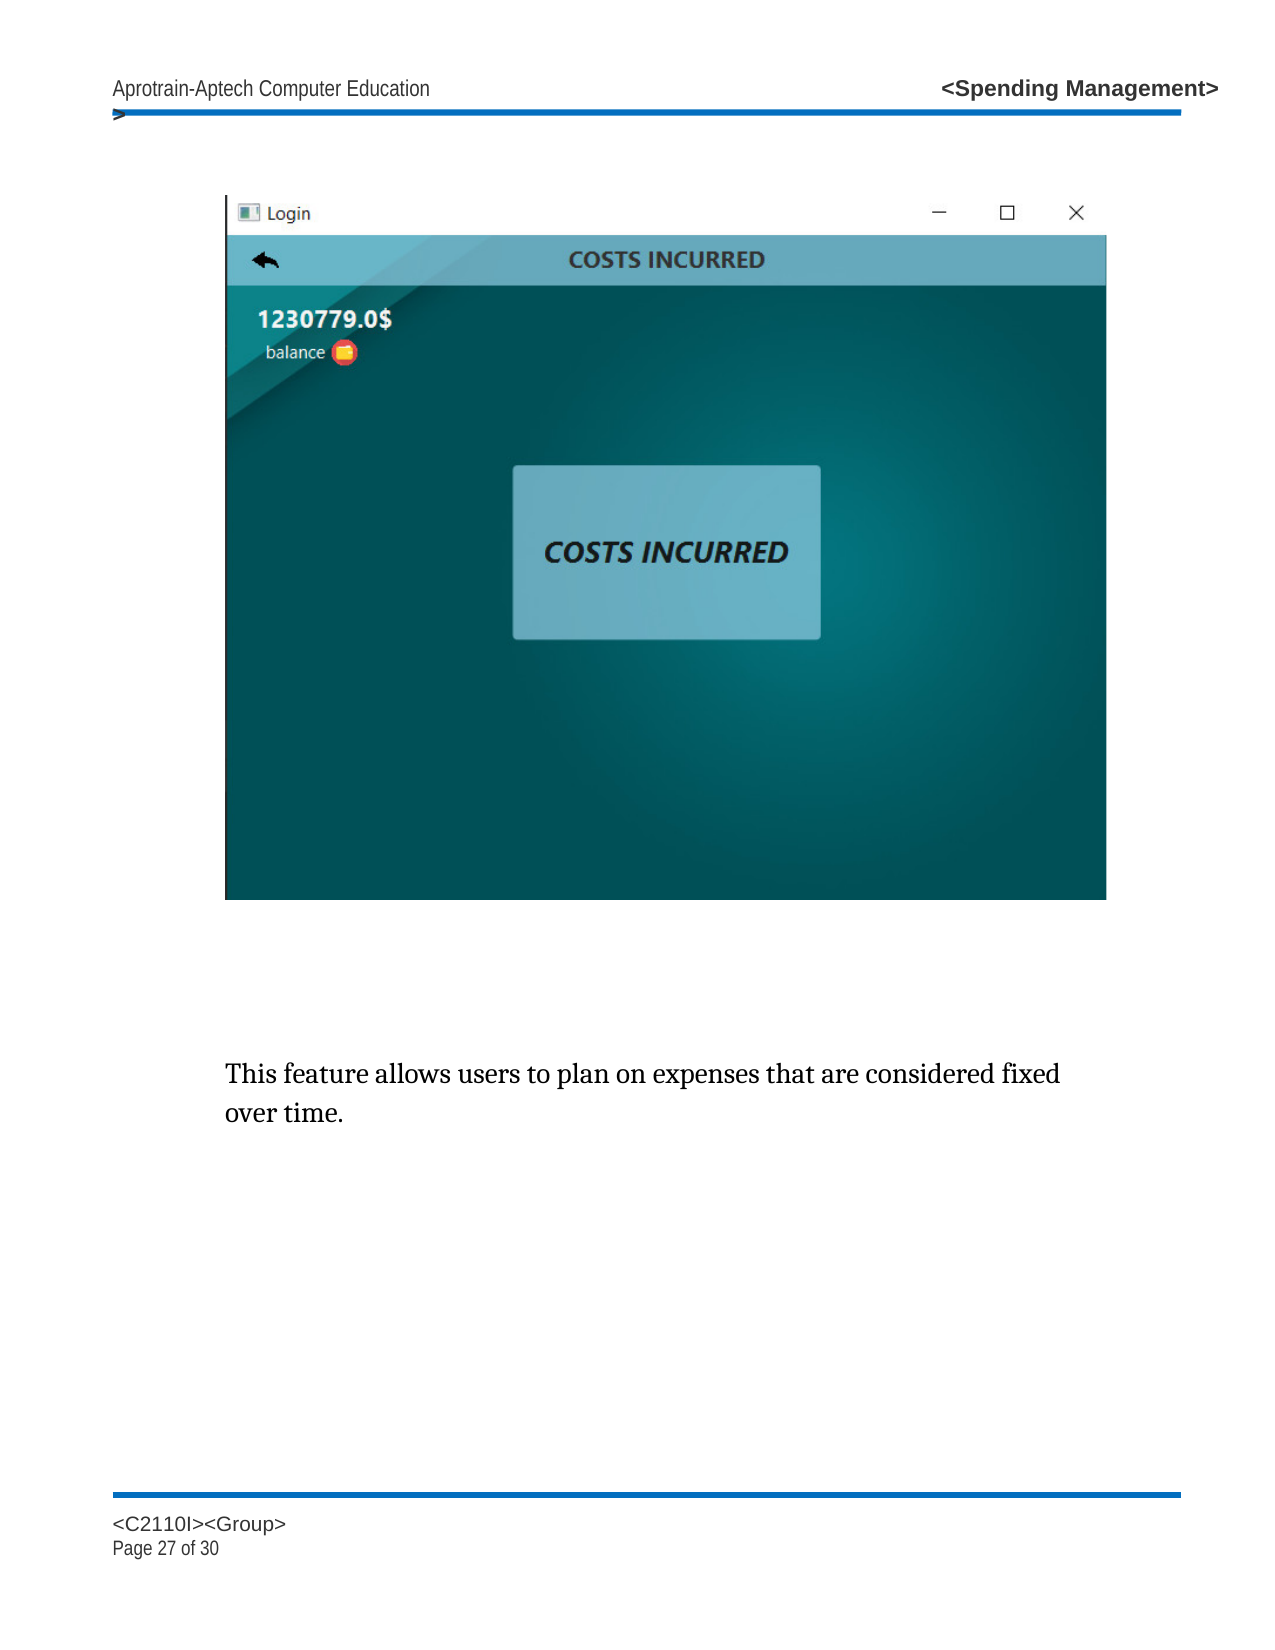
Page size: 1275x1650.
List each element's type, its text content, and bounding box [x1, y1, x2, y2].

picture [225, 195, 1107, 900]
text This feature allows users to plan on expenses that are considered fixed over time. [225, 1058, 1106, 1130]
